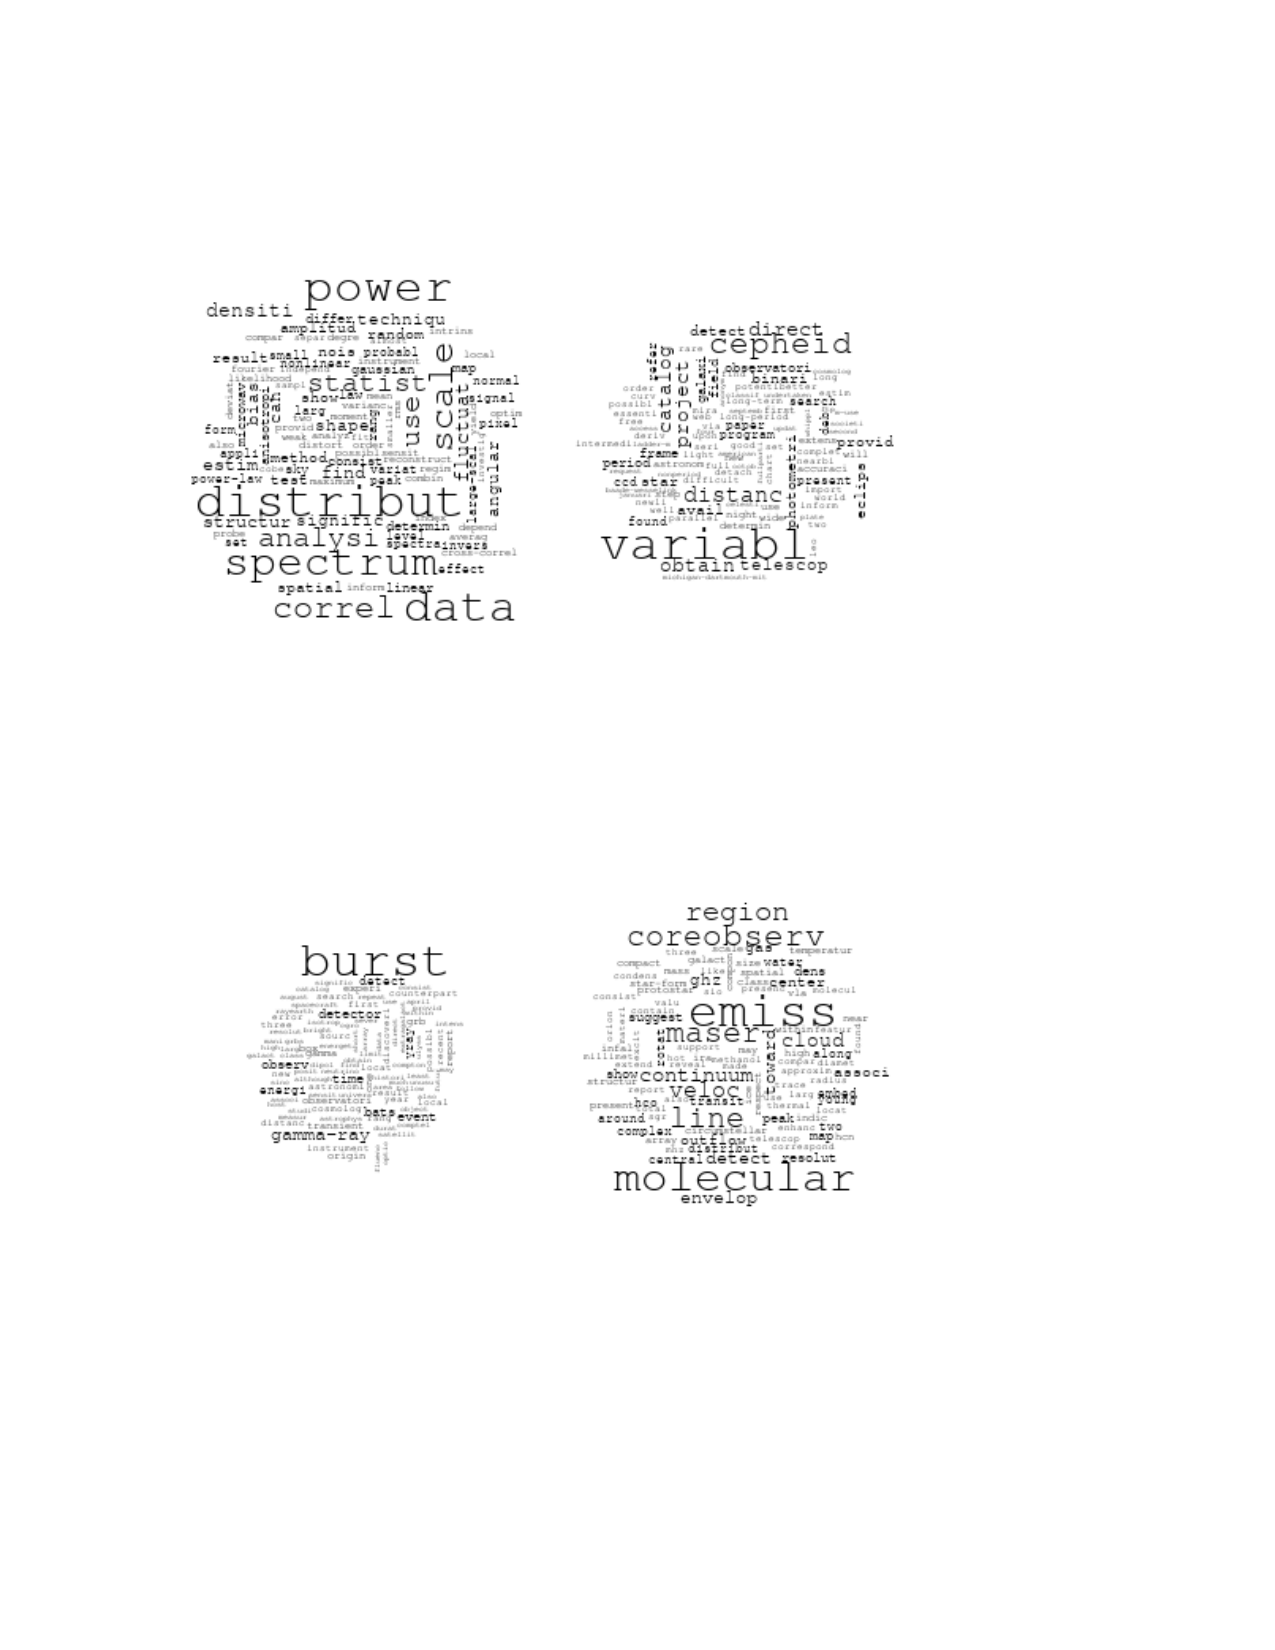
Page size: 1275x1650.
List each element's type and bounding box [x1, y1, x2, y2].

picture [168, 150, 927, 1363]
